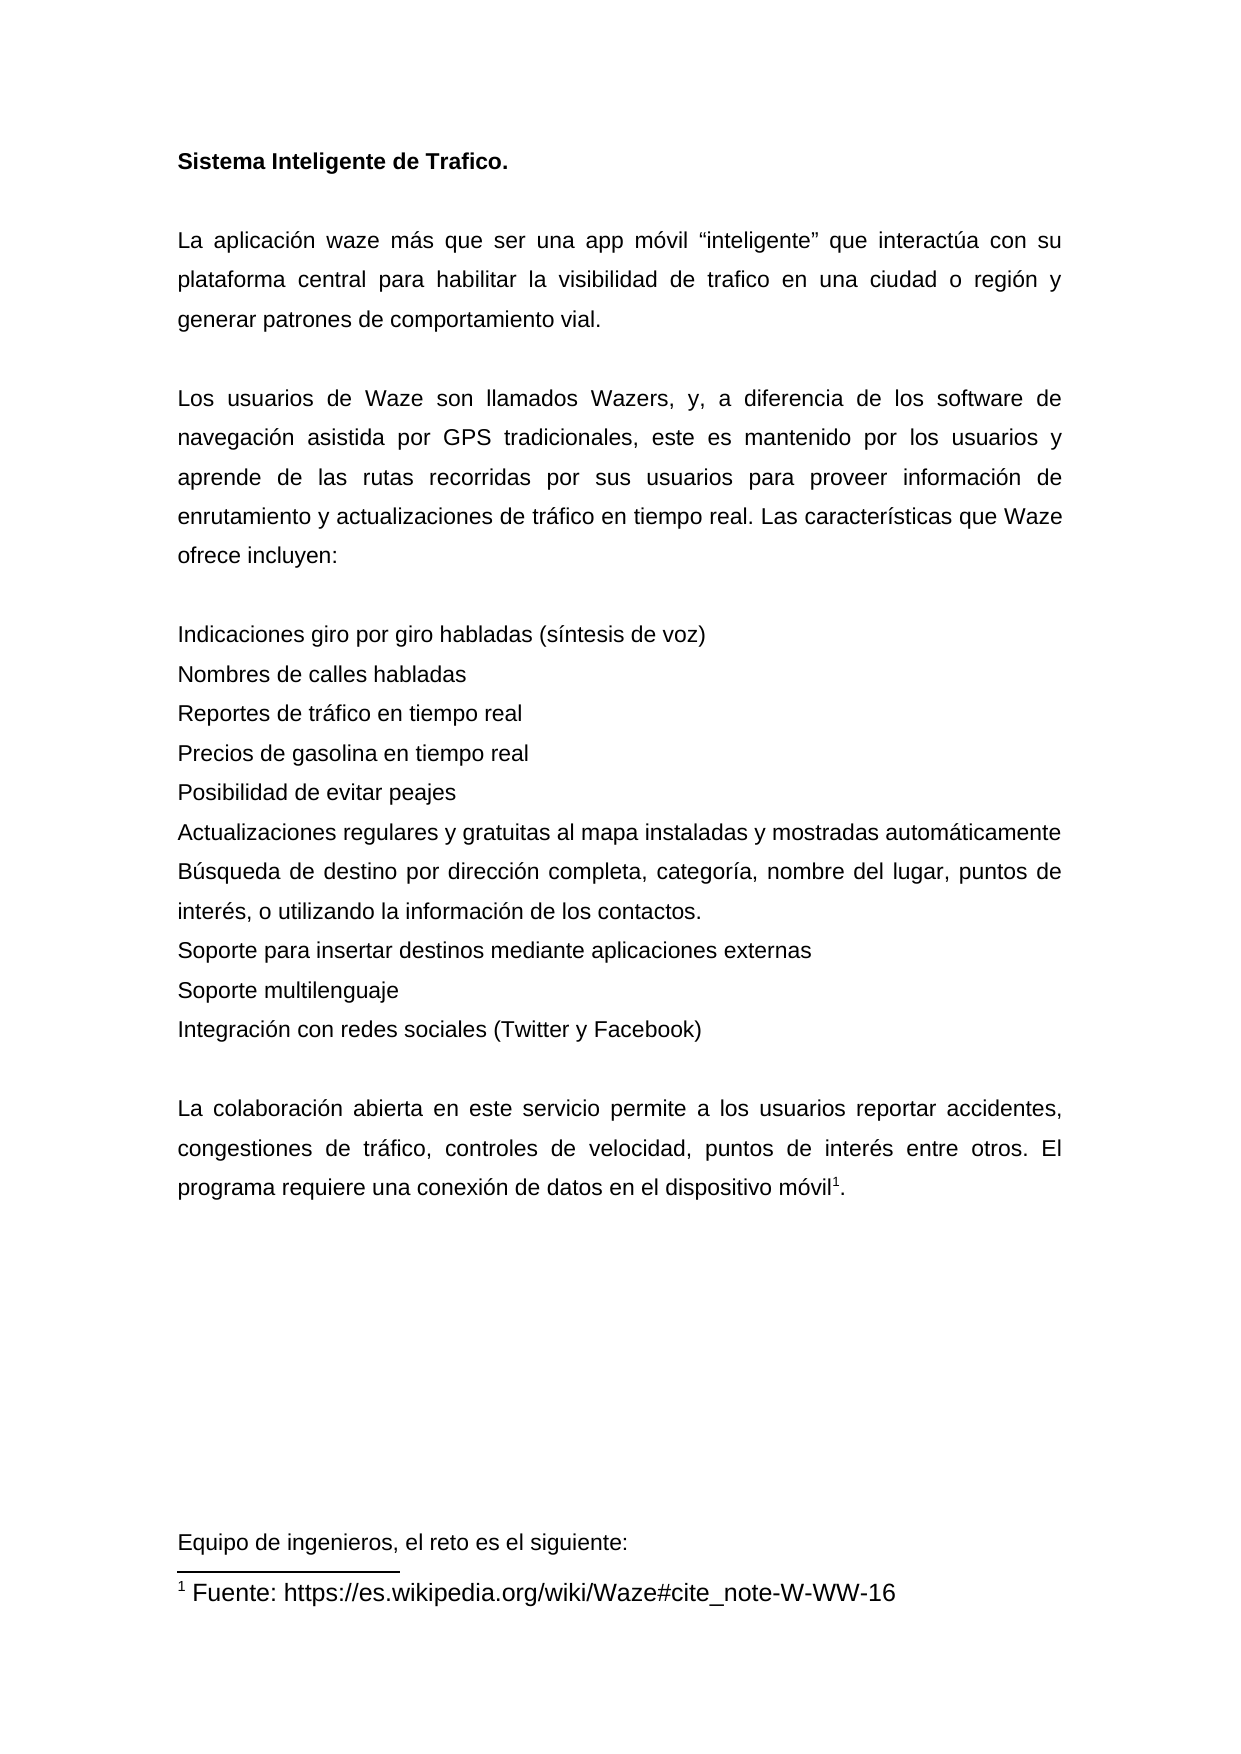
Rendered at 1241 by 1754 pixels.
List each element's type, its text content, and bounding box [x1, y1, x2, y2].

text Posibilidad de evitar peajes [177, 779, 1063, 806]
text Soporte para insertar destinos mediante aplicaciones externas [177, 937, 1063, 963]
text Integración con redes sociales (Twitter y Facebook) [177, 1016, 1063, 1042]
text Nombres de calles habladas [177, 661, 1063, 687]
text Indicaciones giro por giro habladas (síntesis de voz) [177, 621, 1063, 648]
text Equipo de ingenieros, el reto es el siguiente: [177, 1529, 1063, 1556]
text Soporte multilenguaje [177, 977, 1063, 1003]
text Los usuarios de Waze son llamados Wazers, y, a diferencia de los software de navegación asistida por GPS tradicionales, este es mantenido por los usuarios y aprende de las rutas recorridas por sus usuarios para proveer información de enrutamiento y actualizaciones de tráfico en tiempo real. Las características que Waze ofrece incluyen: [177, 384, 1063, 569]
text Actualizaciones regulares y gratuitas al mapa instaladas y mostradas automáticamente [177, 819, 1063, 845]
text Precios de gasolina en tiempo real [177, 740, 1063, 766]
text Reportes de tráfico en tiempo real [177, 700, 1063, 727]
text La colaboración abierta en este servicio permite a los usuarios reportar accidentes, congestiones de tráfico, controles de velocidad, puntos de interés entre otros. El programa requiere una conexión de datos en el dispositivo móvil. [177, 1095, 1063, 1200]
text Sistema Inteligente de Trafico. [177, 148, 1063, 174]
text La aplicación waze más que ser una app móvil “inteligente” que interactúa con su plataforma central para habilitar la visibilidad de trafico en una ciudad o región y generar patrones de comportamiento vial. [177, 227, 1063, 332]
text Búsqueda de destino por dirección completa, categoría, nombre del lugar, puntos de interés, o utilizando la información de los contactos. [177, 858, 1063, 924]
